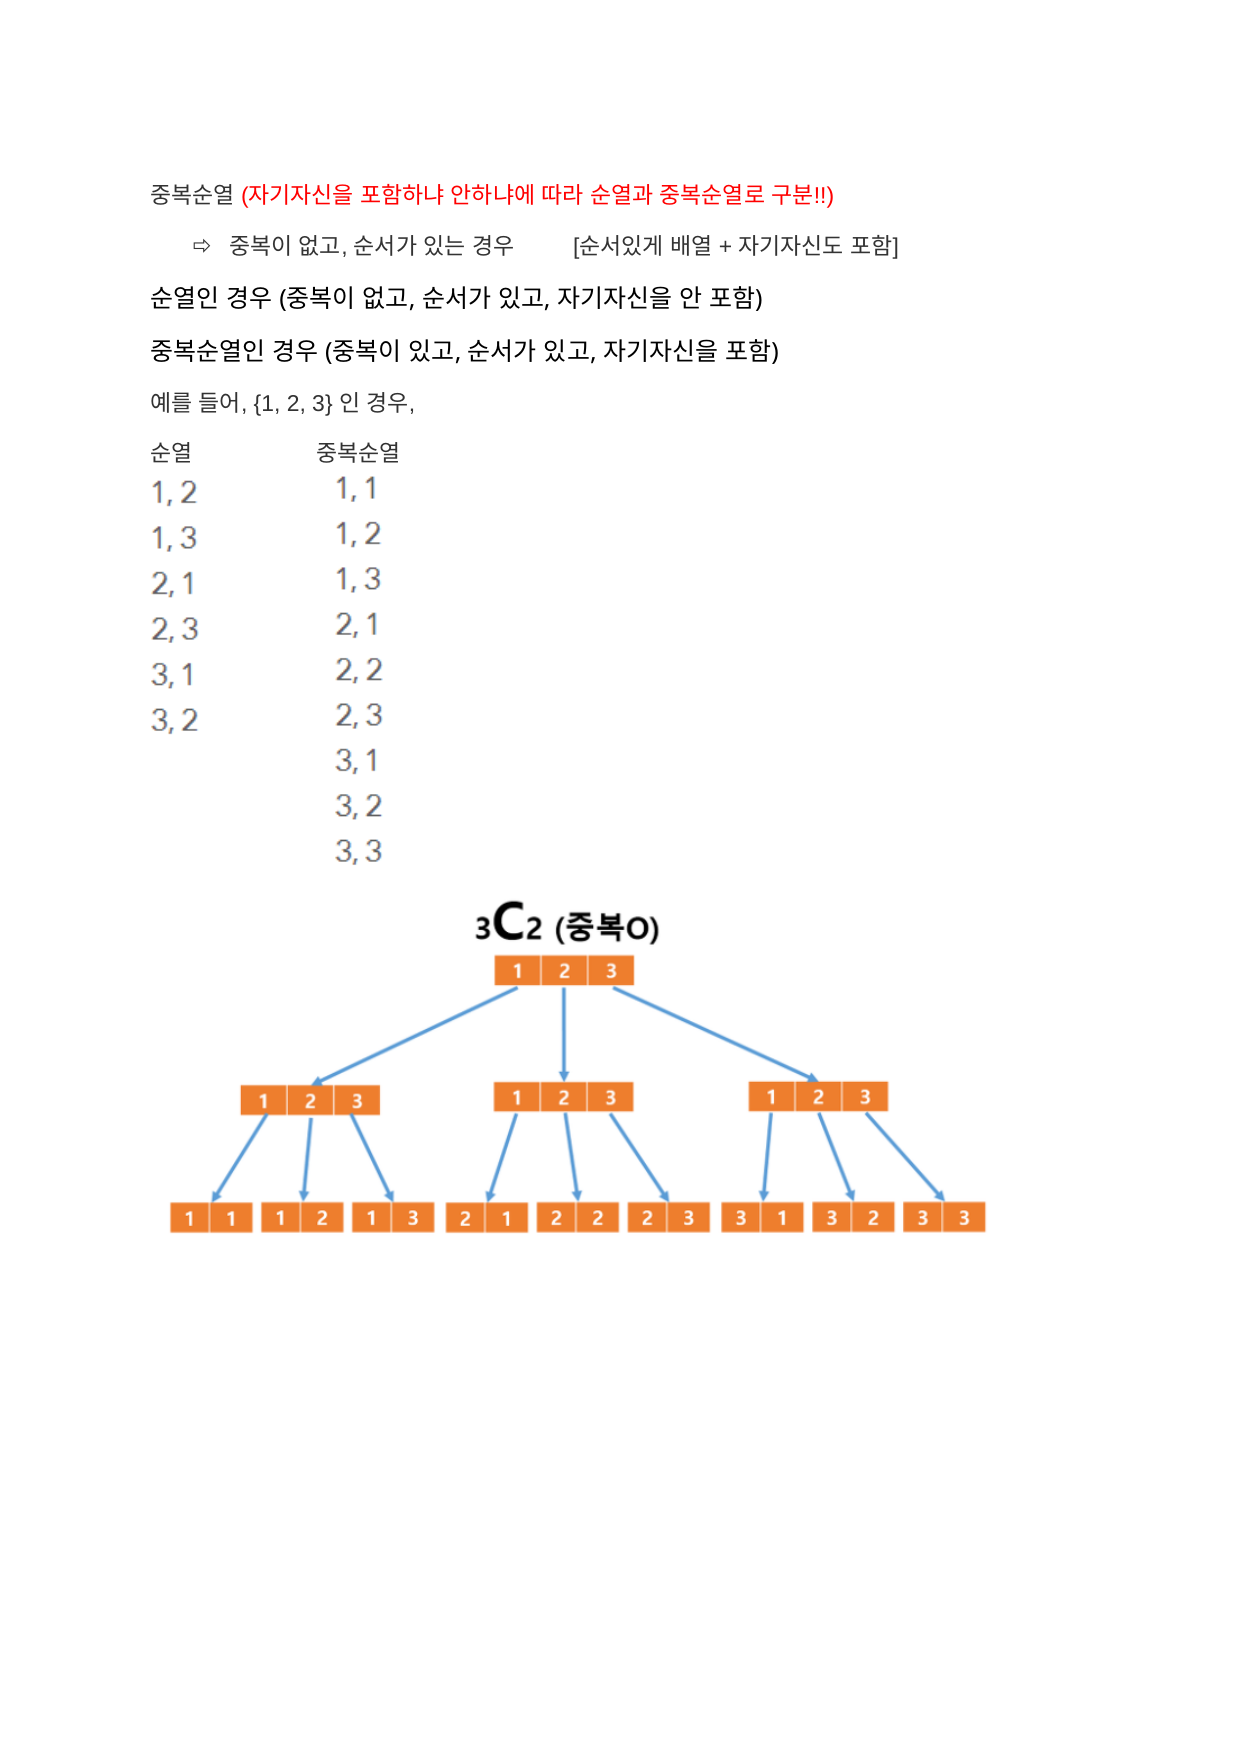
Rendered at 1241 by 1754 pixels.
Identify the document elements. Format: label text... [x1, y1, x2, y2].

text 예를 들어, {1, 2, 3} 인 경우, [150, 385, 1090, 418]
list 중복이 없고, 순서가 있는 경우 [순서있게 배열 + 자기자신도 포함] [192, 228, 1090, 261]
text 중복순열 (자기자신을 포함하냐 안하냐에 따라 순열과 중복순열로 구분!!) [150, 177, 1090, 210]
picture [150, 877, 1003, 1252]
picture [331, 466, 394, 876]
text 순열인 경우 (중복이 없고, 순서가 있고, 자기자신을 안 포함) [150, 278, 1090, 314]
text 중복순열인 경우 (중복이 있고, 순서가 있고, 자기자신을 포함) [150, 331, 1090, 368]
text 순열 중복순열 [150, 435, 1090, 468]
picture [150, 467, 210, 742]
